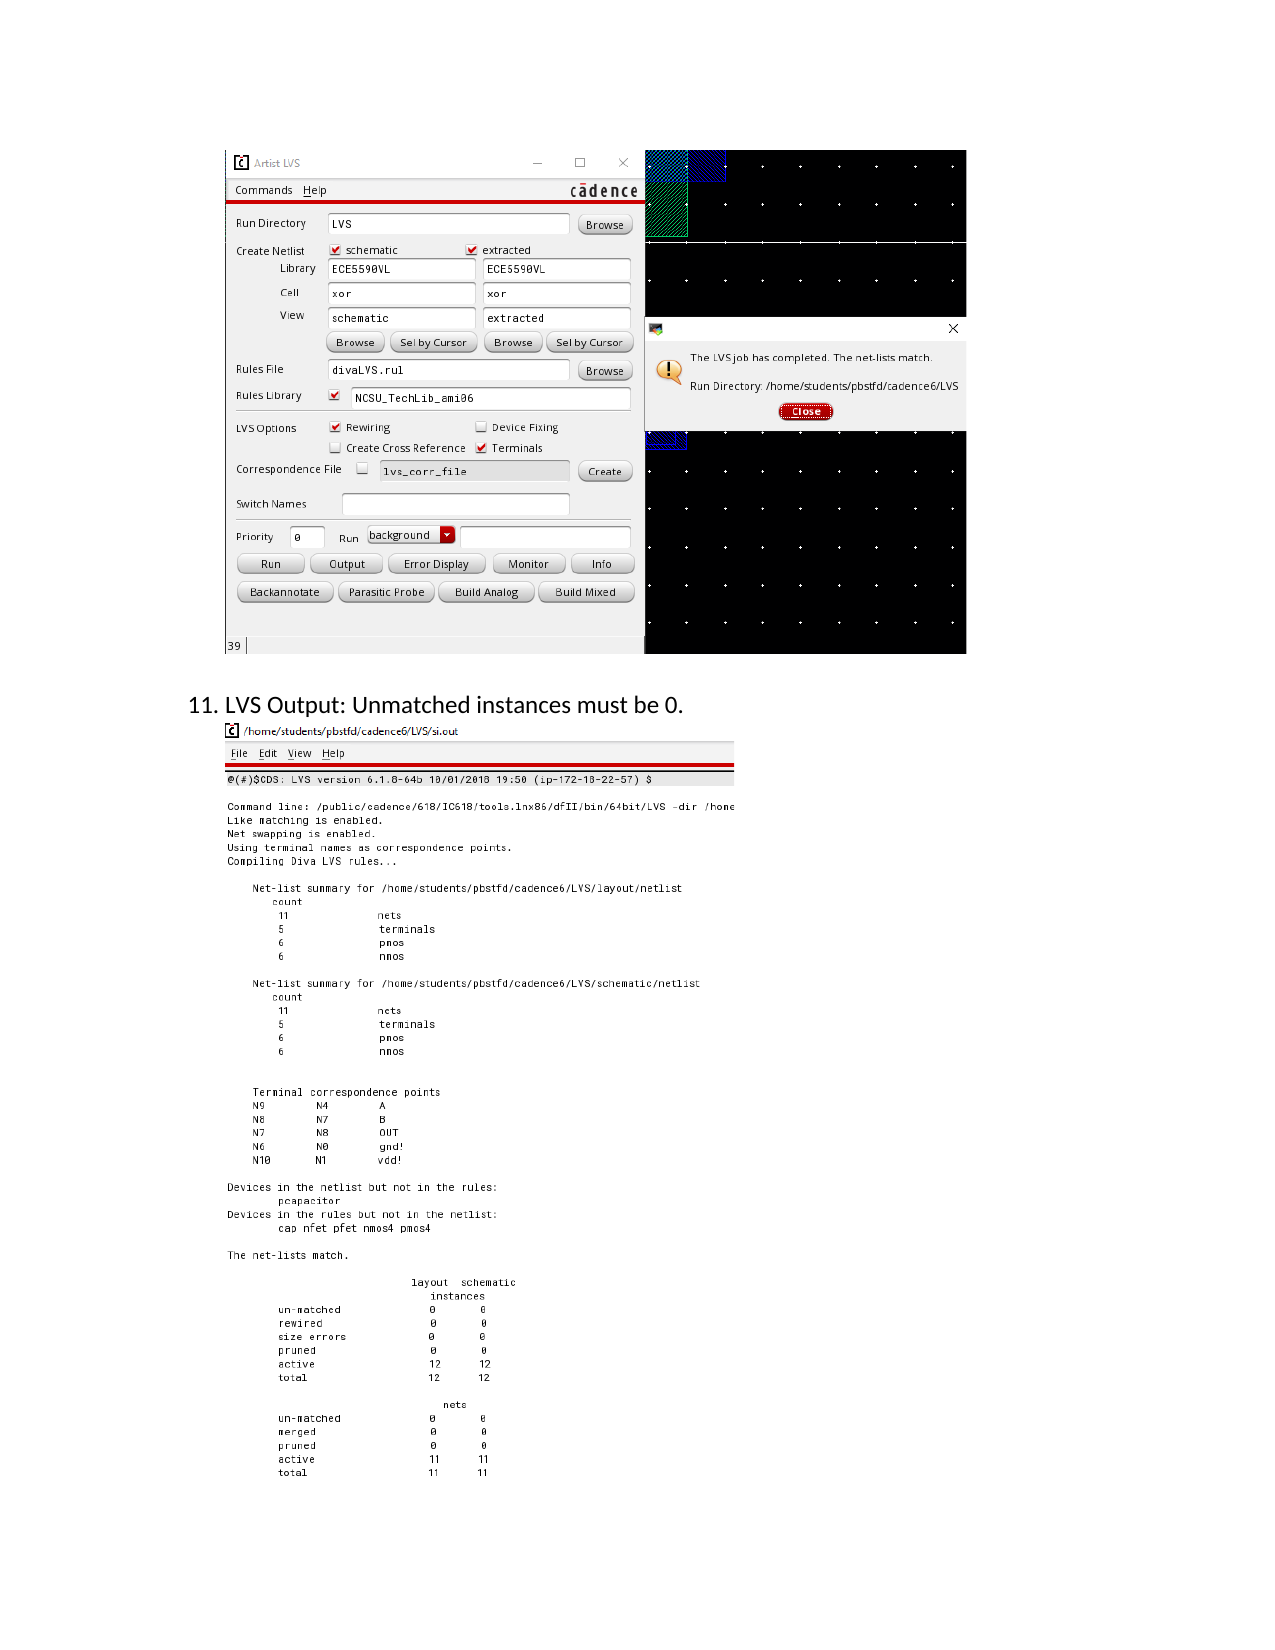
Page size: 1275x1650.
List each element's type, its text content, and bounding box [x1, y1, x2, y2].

picture [225, 150, 967, 654]
picture [225, 722, 735, 1483]
list LVS Output: Unmatched instances must be 0. [187, 689, 1125, 719]
